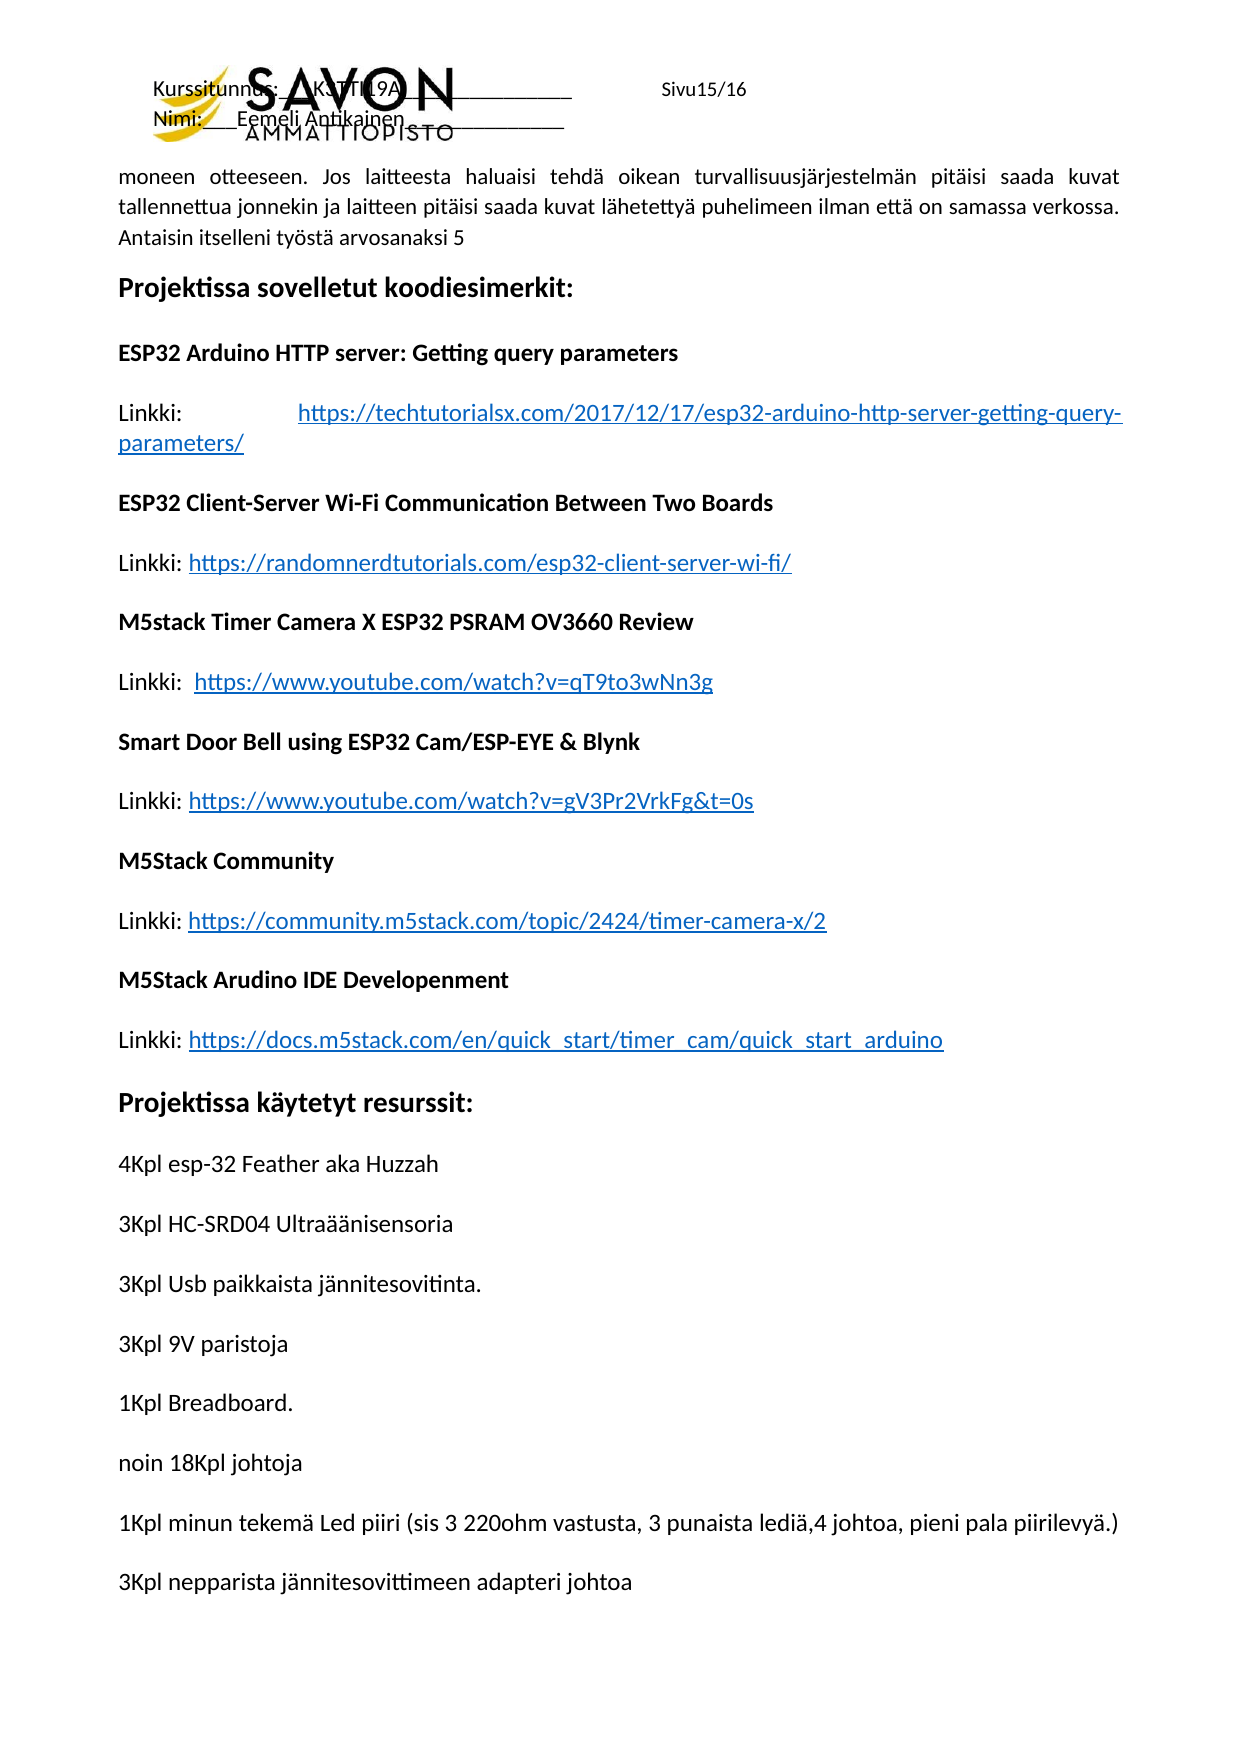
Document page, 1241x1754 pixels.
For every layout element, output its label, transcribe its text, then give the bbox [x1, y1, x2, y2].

text Linkki: https://techtutorialsx.com/2017/12/17/esp32-arduino-http-server-getting-query-parameters/ [118, 397, 1122, 458]
text 1Kpl Breadboard. [118, 1387, 1122, 1418]
text Linkki: https://community.m5stack.com/topic/2424/timer-camera-x/2 [118, 905, 1122, 935]
subtitle M5stack Timer Camera X ESP32 PSRAM OV3660 Review [118, 606, 1122, 637]
text 3Kpl HC-SRD04 Ultraäänisensoria [118, 1208, 1122, 1239]
text 3Kpl nepparista jännitesovittimeen adapteri johtoa [118, 1566, 1122, 1597]
text 4Kpl esp-32 Feather aka Huzzah [118, 1149, 1122, 1179]
text 1Kpl minun tekemä Led piiri (sis 3 220ohm vastusta, 3 punaista lediä,4 johtoa, pieni pala piirilevyä.) [118, 1507, 1122, 1537]
text Linkki: https://www.youtube.com/watch?v=gV3Pr2VrkFg&t=0s [118, 785, 1122, 816]
subtitle Linkki: https://www.youtube.com/watch?v=qT9to3wNn3g [118, 666, 1122, 697]
picture [152, 65, 453, 142]
text 3Kpl Usb paikkaista jännitesovitinta. [118, 1268, 1122, 1298]
subtitle ESP32 Client-Server Wi-Fi Communication Between Two Boards [118, 487, 1122, 517]
text ESP32 Arduino HTTP server: Getting query parameters [118, 337, 1122, 368]
subtitle Smart Door Bell using ESP32 Cam/ESP-EYE & Blynk [118, 726, 1122, 756]
text M5Stack Arudino IDE Developenment [118, 964, 1122, 995]
text Projektissa käytetyt resurssit: [118, 1084, 1122, 1119]
text Linkki: https://randomnerdtutorials.com/esp32-client-server-wi-fi/ [118, 547, 1122, 577]
text Linkki: https://docs.m5stack.com/en/quick_start/timer_cam/quick_start_arduino [118, 1024, 1122, 1055]
text M5Stack Community [118, 845, 1122, 876]
text noin 18Kpl johtoja [118, 1447, 1122, 1478]
text Projektissa sovelletut koodiesimerkit: [118, 269, 1122, 305]
text 3Kpl 9V paristoja [118, 1328, 1122, 1358]
